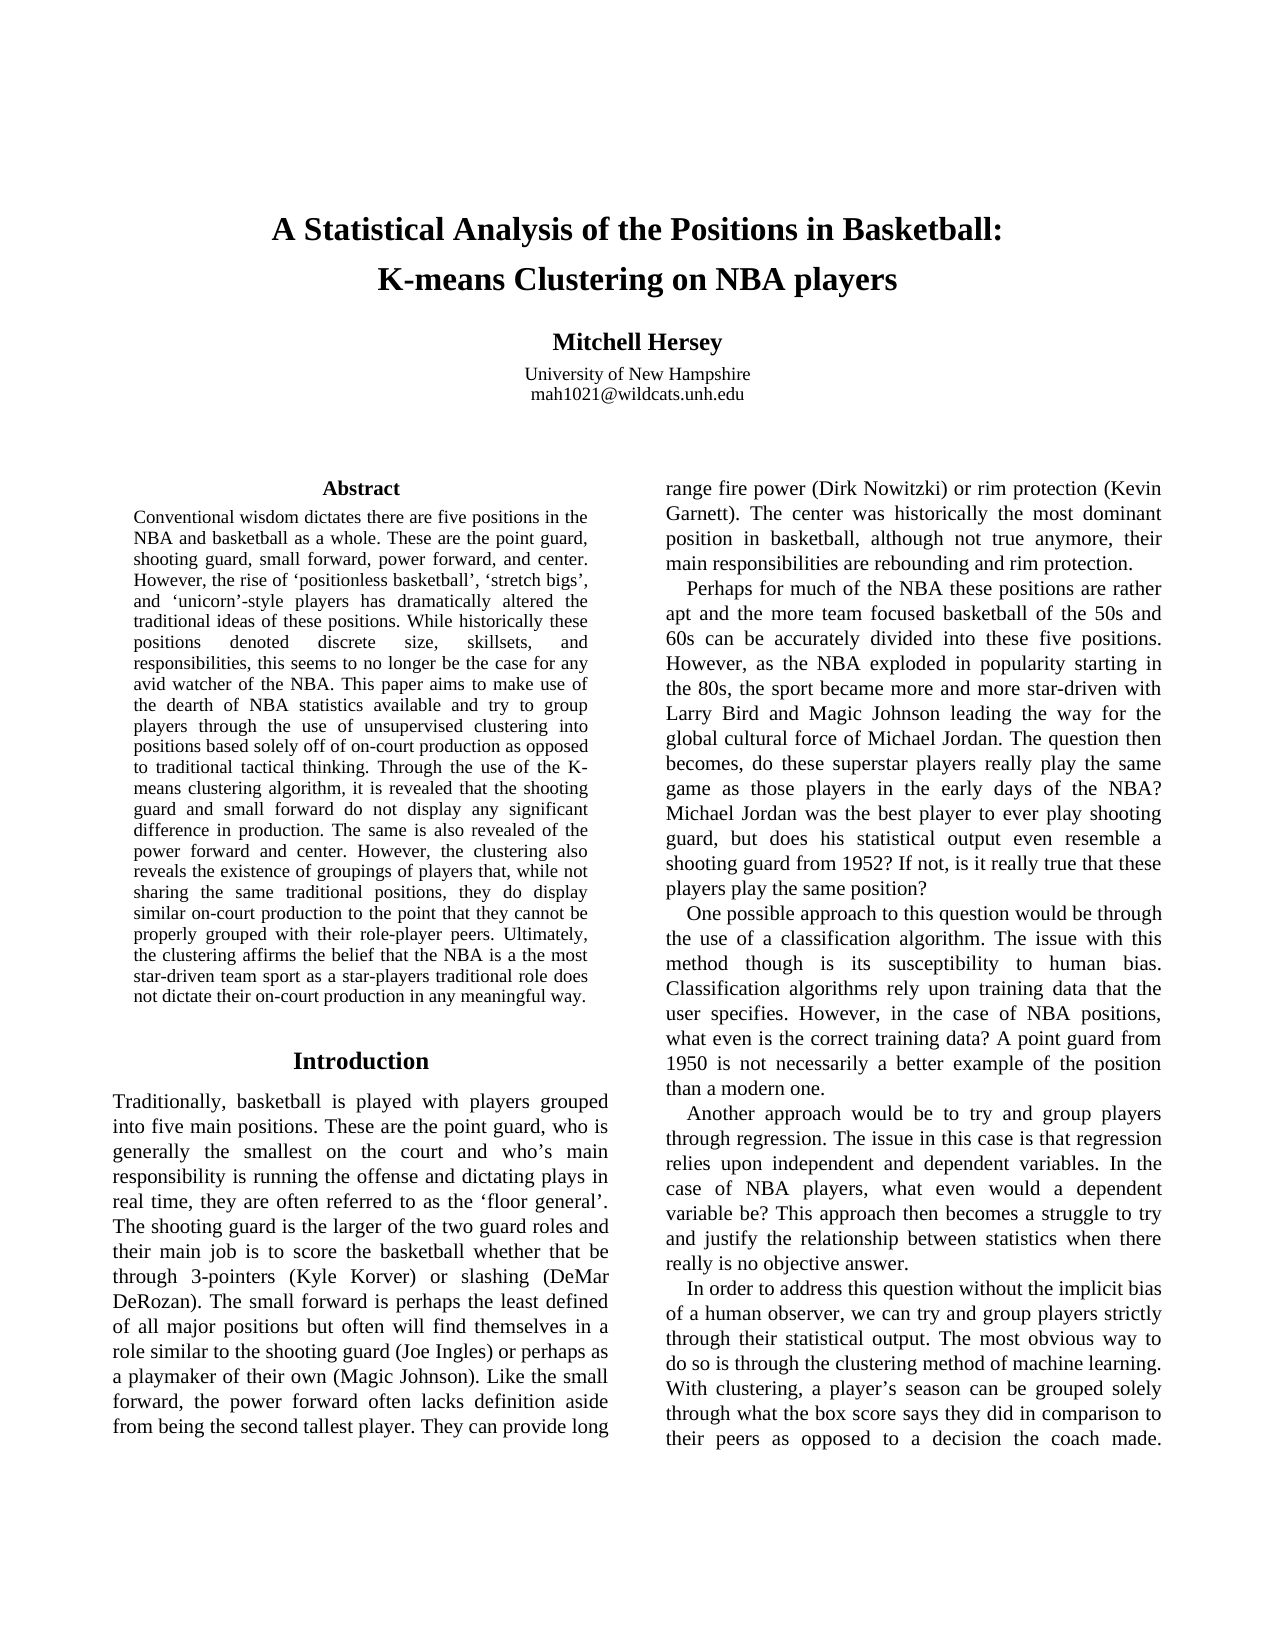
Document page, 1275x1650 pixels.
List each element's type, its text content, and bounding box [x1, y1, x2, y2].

text One possible approach to this question would be through the use of a classification algorithm. The issue with this method though is its susceptibility to human bias. Classification algorithms rely upon training data that the user specifies. However, in the case of NBA positions, what even is the correct training data? A point guard from 1950 is not necessarily a better example of the position than a modern one. [666, 901, 1162, 1101]
text Perhaps for much of the NBA these positions are rather apt and the more team focused basketball of the 50s and 60s can be accurately divided into these five positions. However, as the NBA exploded in popularity starting in the 80s, the sport became more and more star-driven with Larry Bird and Magic Johnson leading the way for the global cultural force of Michael Jordan. The question then becomes, do these superstar players really play the same game as those players in the early days of the NBA? Michael Jordan was the best player to ever play shooting guard, but does his statistical output even resemble a shooting guard from 1952? If not, is it really true that these players play the same position? [666, 576, 1162, 901]
text Abstract [112, 476, 609, 501]
title K-means Clustering on NBA players [112, 251, 1162, 301]
text Another approach would be to try and group players through regression. The issue in this case is that regression relies upon independent and dependent variables. In the case of NBA players, what even would a dependent variable be? This approach then becomes a struggle to try and justify the relationship between statistics when there really is no objective answer. [666, 1101, 1162, 1276]
text Mitchell Hersey [112, 326, 1162, 357]
text University of New Hampshire mah1021@wildcats.unh.edu [112, 363, 1162, 426]
text Traditionally, basketball is played with players grouped into five main positions. These are the point guard, who is generally the smallest on the court and who’s main responsibility is running the offense and dictating plays in real time, they are often referred to as the ‘floor general’. The shooting guard is the larger of the two guard roles and their main job is to score the basketball whether that be through 3-pointers (Kyle Korver) or slashing (DeMar DeRozan). The small forward is perhaps the least defined of all major positions but often will find themselves in a role similar to the shooting guard (Joe Ingles) or perhaps as a playmaker of their own (Magic Johnson). Like the small forward, the power forward often lacks definition aside from being the second tallest player. They can provide long range fire power (Dirk Nowitzki) or rim protection (Kevin Garnett). The center was historically the most dominant position in basketball, although not true anymore, their main responsibilities are rebounding and rim protection. [112, 1088, 609, 1438]
subtitle Introduction [112, 1044, 609, 1076]
text Conventional wisdom dictates there are five positions in the NBA and basketball as a whole. These are the point guard, shooting guard, small forward, power forward, and center. However, the rise of ‘positionless basketball’, ‘stretch bigs’, and ‘unicorn’-style players has dramatically altered the traditional ideas of these positions. While historically these positions denoted discrete size, skillsets, and responsibilities, this seems to no longer be the case for any avid watcher of the NBA. This paper aims to make use of the dearth of NBA statistics available and try to group players through the use of unsupervised clustering into positions based solely off of on-court production as opposed to traditional tactical thinking. Through the use of the K-means clustering algorithm, it is revealed that the shooting guard and small forward do not display any significant difference in production. The same is also revealed of the power forward and center. However, the clustering also reveals the existence of groupings of players that, while not sharing the same traditional positions, they do display similar on-court production to the point that they cannot be properly grouped with their role-player peers. Ultimately, the clustering affirms the belief that the NBA is a the most star-driven team sport as a star-players traditional role does not dictate their on-court production in any meaningful way. [133, 507, 589, 1007]
title A Statistical Analysis of the Positions in Basketball: [112, 201, 1162, 251]
